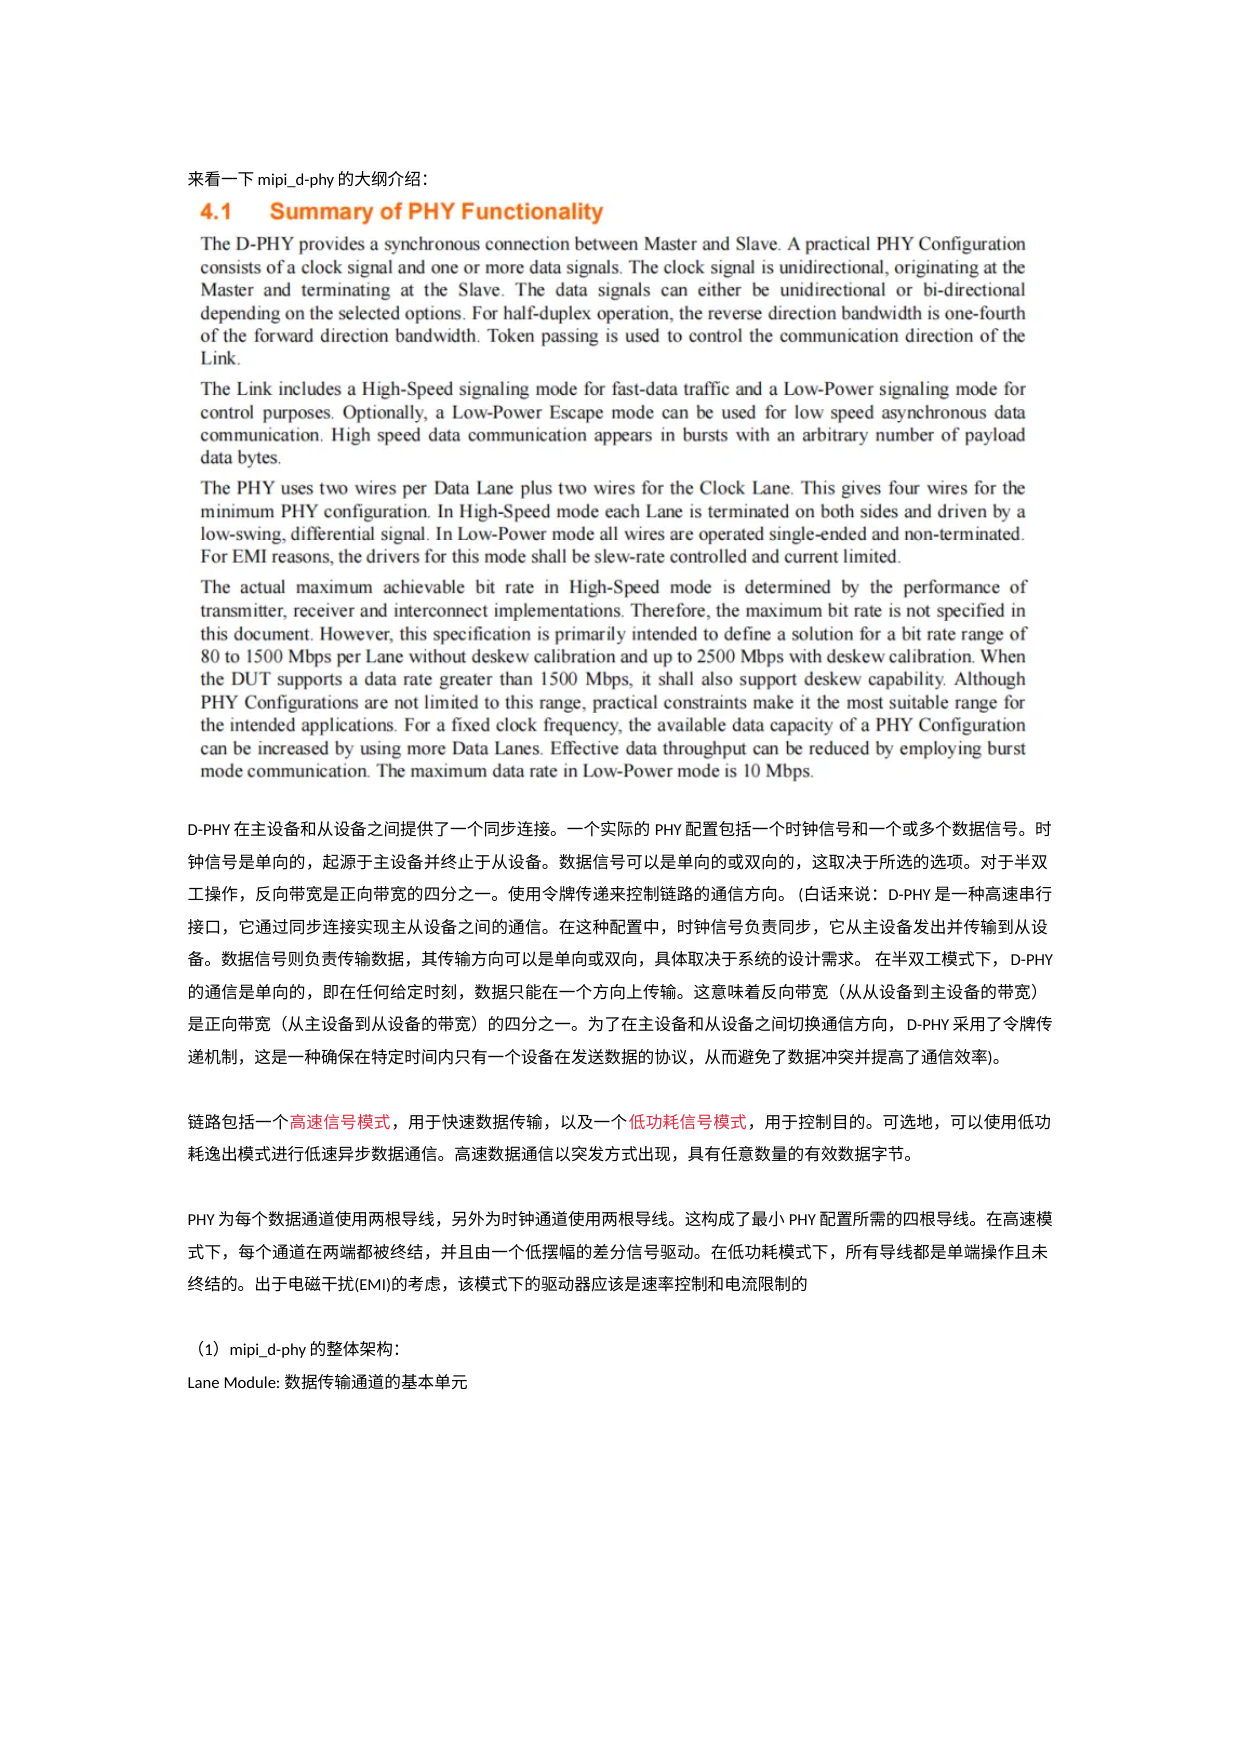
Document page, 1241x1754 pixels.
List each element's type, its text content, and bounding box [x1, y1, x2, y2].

text （1）mipi_d-phy的整体架构： [187, 1332, 1053, 1364]
text Lane Module: 数据传输通道的基本单元 [187, 1364, 1053, 1397]
text 链路包括一个高速信号模式，用于快速数据传输，以及一个低功耗信号模式，用于控制目的。可选地，可以使用低功耗逸出模式进行低速异步数据通信。高速数据通信以突发方式出现，具有任意数量的有效数据字节。 [187, 1104, 1053, 1169]
picture [187, 194, 1053, 794]
text PHY为每个数据通道使用两根导线，另外为时钟通道使用两根导线。这构成了最小PHY配置所需的四根导线。在高速模式下，每个通道在两端都被终结，并且由一个低摆幅的差分信号驱动。在低功耗模式下，所有导线都是单端操作且未终结的。出于电磁干扰(EMI)的考虑，该模式下的驱动器应该是速率控制和电流限制的 [187, 1202, 1053, 1299]
text 来看一下mipi_d-phy的大纲介绍： [187, 162, 1053, 194]
text D-PHY在主设备和从设备之间提供了一个同步连接。一个实际的PHY配置包括一个时钟信号和一个或多个数据信号。时钟信号是单向的，起源于主设备并终止于从设备。数据信号可以是单向的或双向的，这取决于所选的选项。对于半双工操作，反向带宽是正向带宽的四分之一。使用令牌传递来控制链路的通信方向。(白话来说：D-PHY是一种高速串行接口，它通过同步连接实现主从设备之间的通信。在这种配置中，时钟信号负责同步，它从主设备发出并传输到从设备。数据信号则负责传输数据，其传输方向可以是单向或双向，具体取决于系统的设计需求。 在半双工模式下，D-PHY的通信是单向的，即在任何给定时刻，数据只能在一个方向上传输。这意味着反向带宽（从从设备到主设备的带宽）是正向带宽（从主设备到从设备的带宽）的四分之一。为了在主设备和从设备之间切换通信方向，D-PHY采用了令牌传递机制，这是一种确保在特定时间内只有一个设备在发送数据的协议，从而避免了数据冲突并提高了通信效率)。 [187, 812, 1053, 1072]
